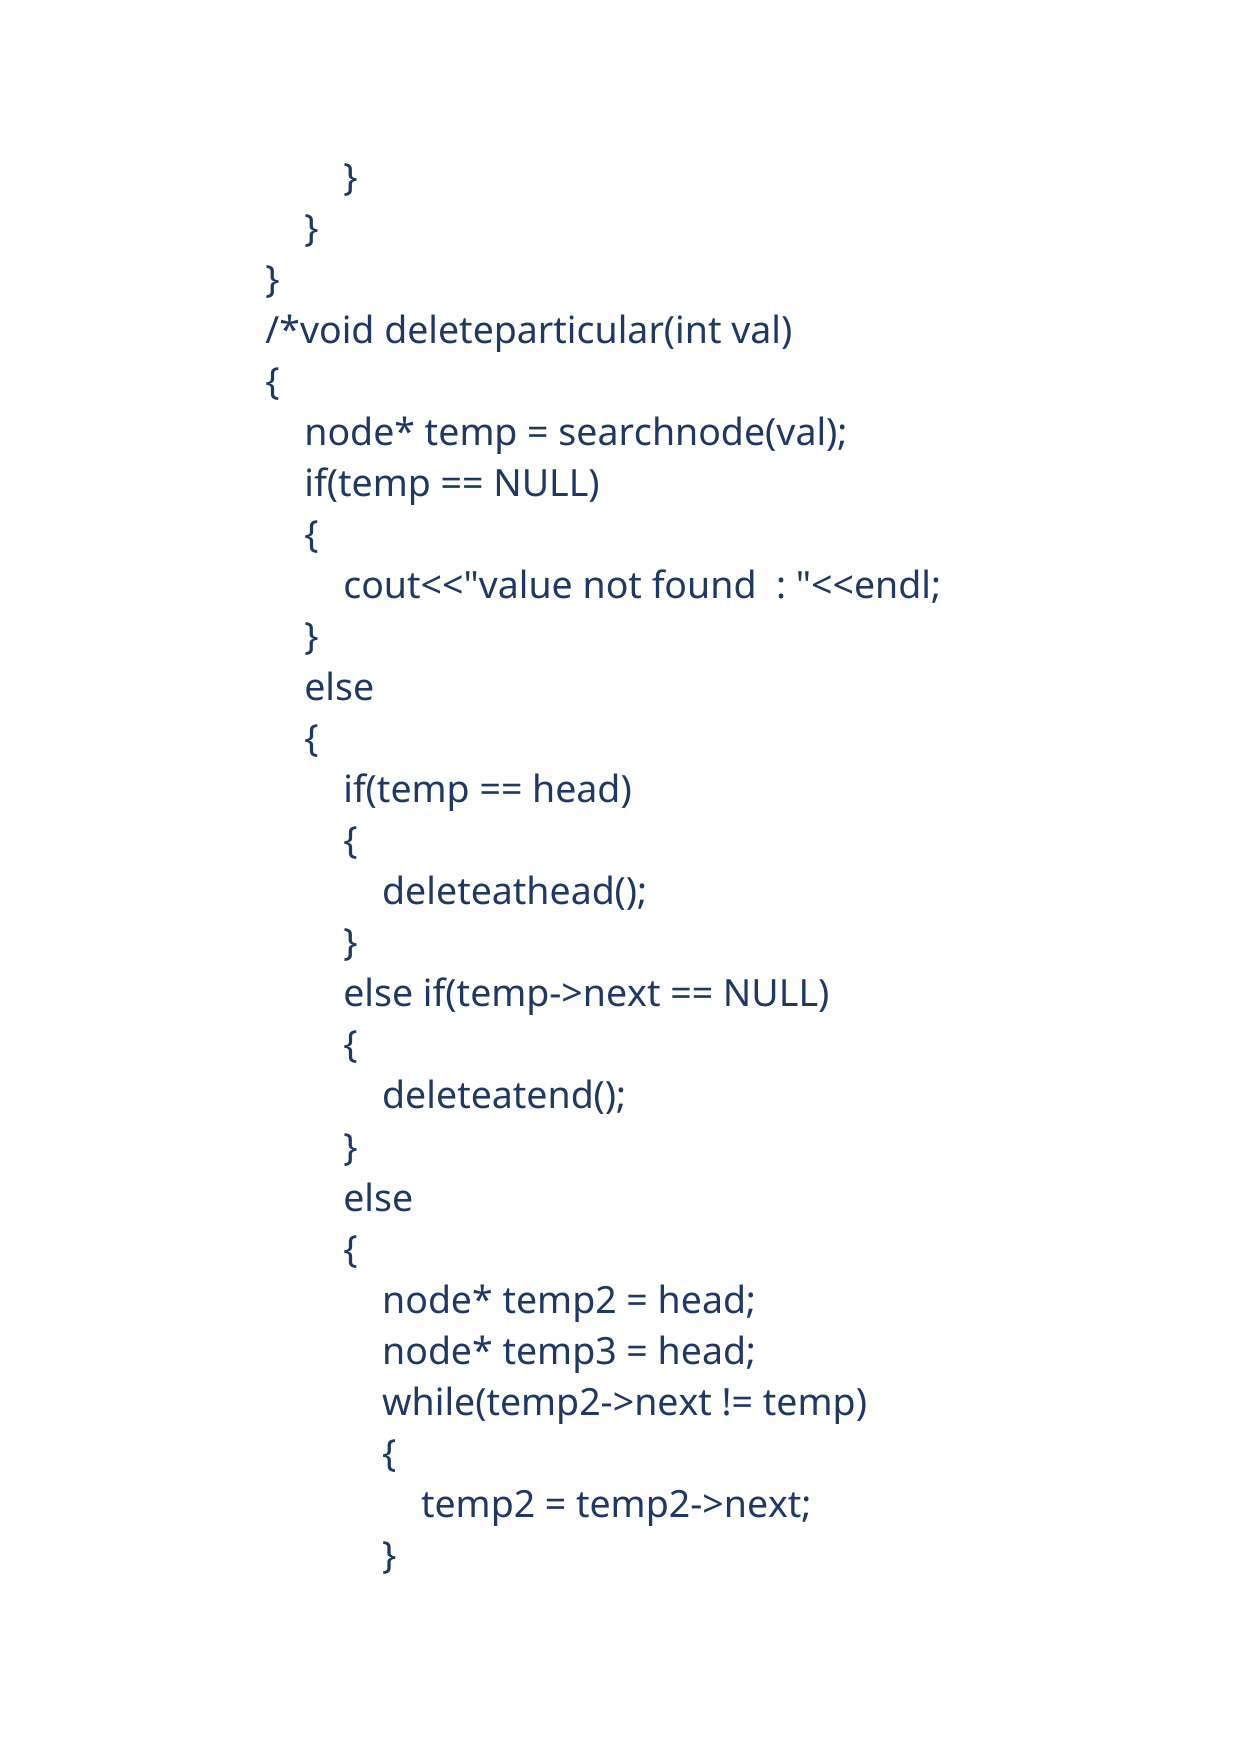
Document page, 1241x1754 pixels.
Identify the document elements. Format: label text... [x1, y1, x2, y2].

text } [187, 150, 1053, 201]
text } [187, 201, 1053, 252]
text temp2 = temp2->next; [187, 1477, 1053, 1528]
text else [187, 660, 1053, 711]
text { [187, 1018, 1053, 1069]
text deleteathead(); [187, 864, 1053, 916]
text node* temp3 = head; [187, 1324, 1053, 1375]
text deleteatend(); [187, 1069, 1053, 1120]
text if(temp == NULL) [187, 456, 1053, 507]
text } [187, 1528, 1053, 1579]
text /*void deleteparticular(int val) [187, 303, 1053, 354]
text } [187, 1120, 1053, 1171]
text while(temp2->next != temp) [187, 1375, 1053, 1426]
text else if(temp->next == NULL) [187, 967, 1053, 1018]
text node* temp = searchnode(val); [187, 405, 1053, 456]
text { [187, 711, 1053, 762]
text cout<<"value not found : "<<endl; [187, 558, 1053, 609]
text } [187, 252, 1053, 303]
text { [187, 813, 1053, 864]
text } [187, 916, 1053, 967]
text { [187, 507, 1053, 558]
text { [187, 354, 1053, 405]
text { [187, 1222, 1053, 1273]
text else [187, 1171, 1053, 1222]
text } [187, 609, 1053, 660]
text { [187, 1426, 1053, 1477]
text if(temp == head) [187, 762, 1053, 813]
text node* temp2 = head; [187, 1273, 1053, 1324]
